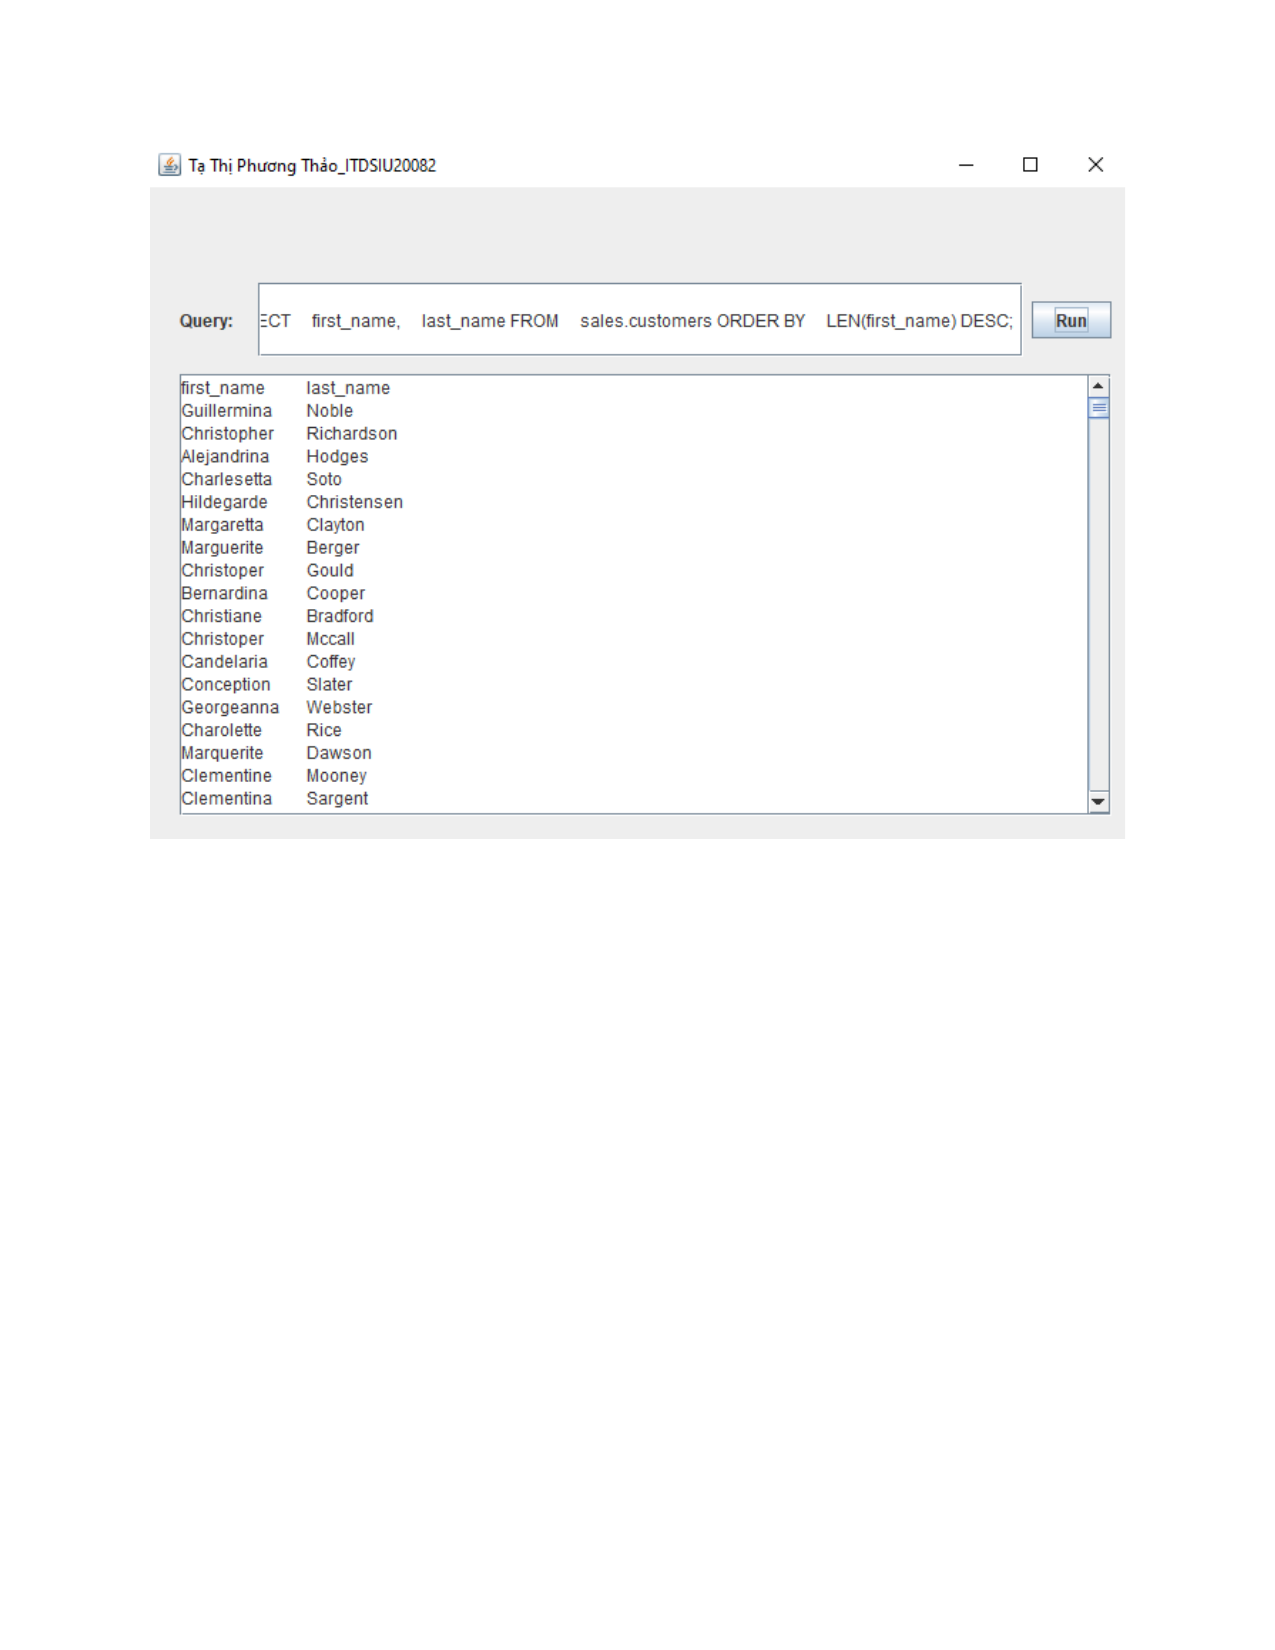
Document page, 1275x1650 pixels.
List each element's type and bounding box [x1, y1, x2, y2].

picture [150, 150, 1125, 839]
